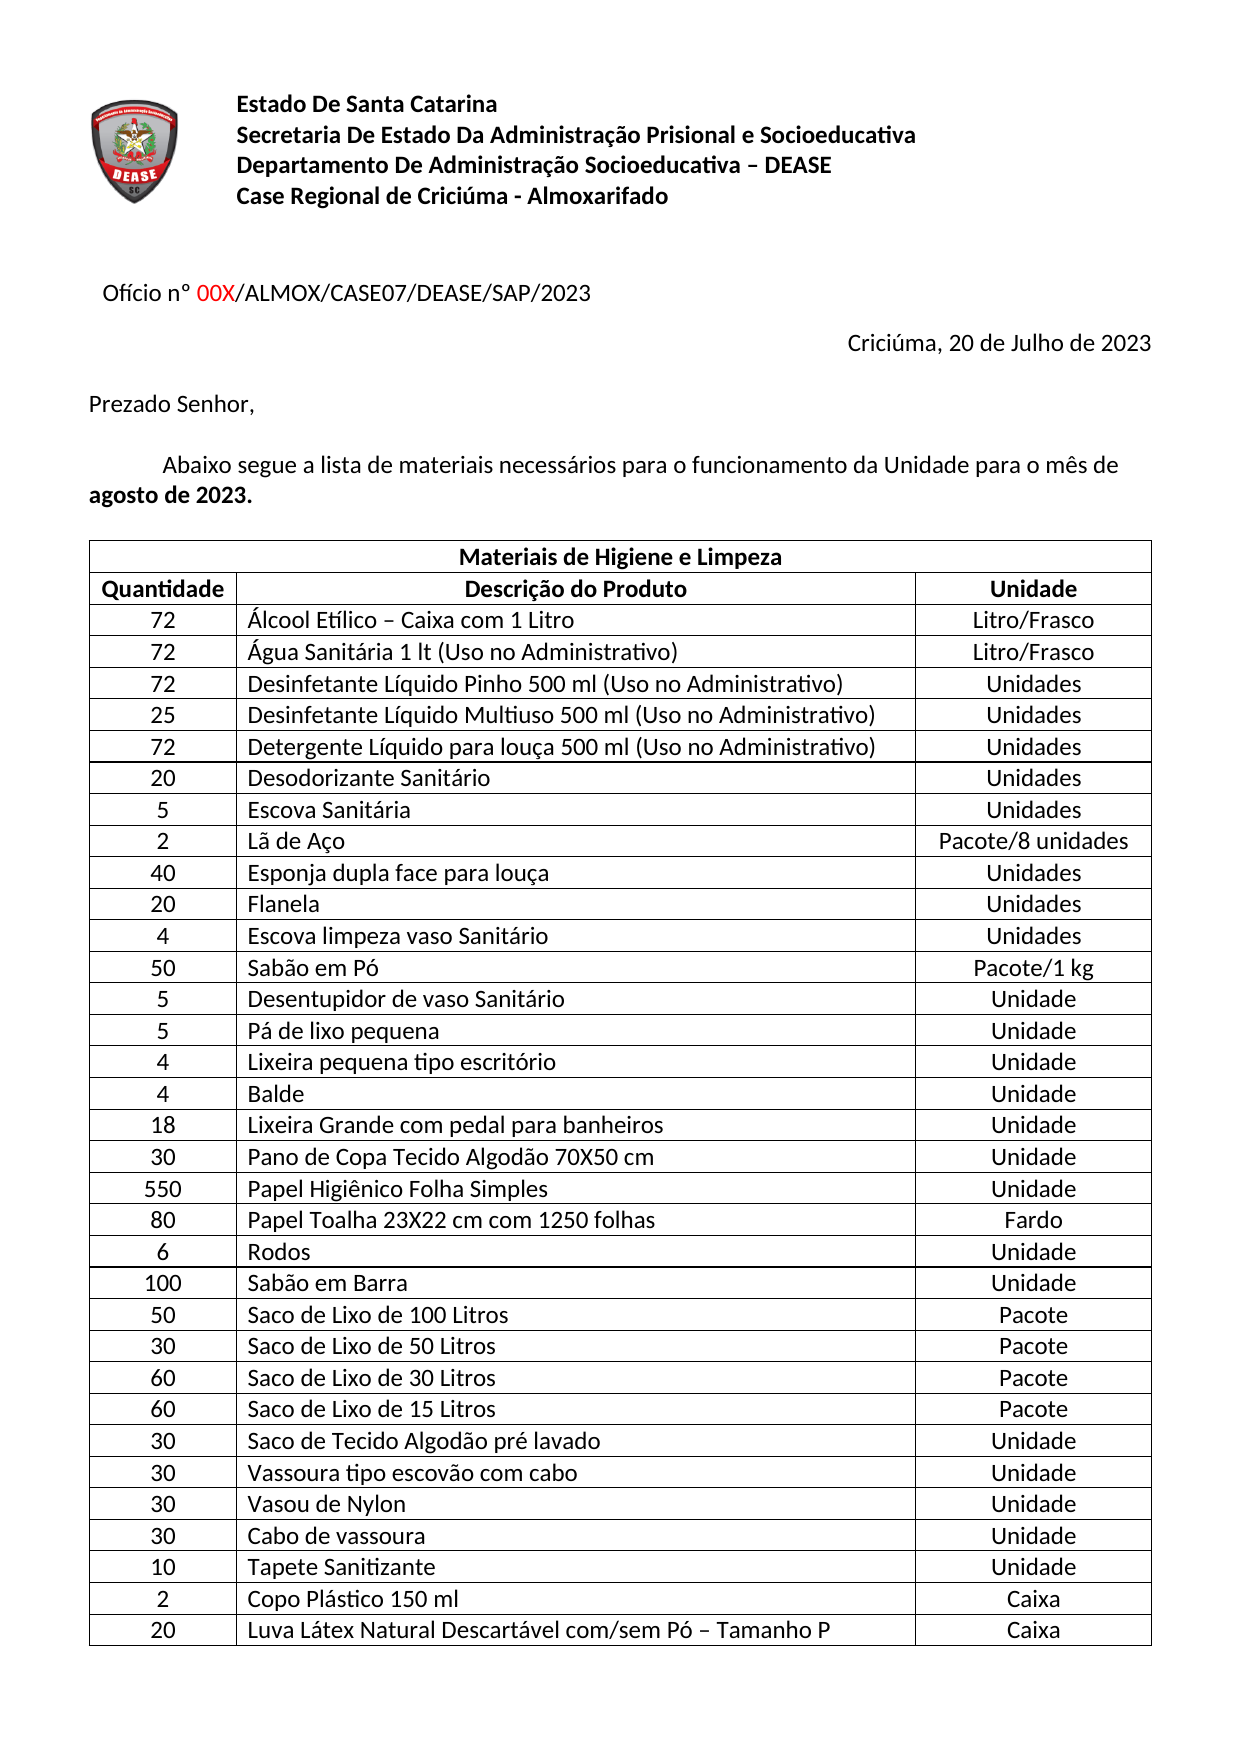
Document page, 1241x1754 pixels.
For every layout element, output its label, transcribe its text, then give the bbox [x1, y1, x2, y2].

table_cell Rodos [237, 1236, 915, 1266]
table_cell 30 [90, 1488, 236, 1519]
table_cell Sabão em Barra [237, 1268, 915, 1298]
table_cell Unidade [916, 1015, 1151, 1045]
table_cell Lã de Aço [237, 826, 915, 856]
table_cell Lixeira pequena tipo escritório [237, 1046, 915, 1077]
table_cell Flanela [237, 889, 915, 919]
table_cell Desinfetante Líquido Pinho 500 ml (Uso no Administrativo) [237, 668, 915, 698]
table_cell Sabão em Pó [237, 952, 915, 982]
table_cell Pacote [916, 1362, 1151, 1393]
table_cell Álcool Etílico – Caixa com 1 Litro [237, 605, 915, 635]
table_cell 30 [90, 1141, 236, 1172]
table_cell Vasou de Nylon [237, 1488, 915, 1519]
table_cell 30 [90, 1457, 236, 1487]
text Case Regional de Criciúma - Almoxarifado [162, 180, 1152, 211]
table_cell Pacote [916, 1331, 1151, 1361]
table_cell 5 [90, 983, 236, 1014]
table_cell Unidades [916, 794, 1151, 824]
table_cell 18 [90, 1110, 236, 1140]
table_cell Unidade [916, 1488, 1151, 1519]
table_cell 30 [90, 1425, 236, 1456]
table_cell 60 [90, 1362, 236, 1393]
table_cell 30 [90, 1520, 236, 1550]
table_cell 20 [90, 889, 236, 919]
text Criciúma, 20 de Julho de 2023 [89, 327, 1152, 357]
table_cell Esponja dupla face para louça [237, 857, 915, 888]
table_cell Luva Látex Natural Descartável com/sem Pó – Tamanho P [237, 1615, 915, 1645]
table_cell Unidade [916, 1173, 1151, 1203]
text Secretaria De Estado Da Administração Prisional e Socioeducativa [180, 119, 1152, 150]
picture [88, 98, 180, 206]
table_cell Unidades [916, 857, 1151, 888]
table_cell 72 [90, 605, 236, 635]
table_cell 20 [90, 1615, 236, 1645]
table_cell 4 [90, 1078, 236, 1108]
table_cell Unidade [916, 1457, 1151, 1487]
table_cell Pacote [916, 1394, 1151, 1424]
table_cell Cabo de vassoura [237, 1520, 915, 1550]
text Abaixo segue a lista de materiais necessários para o funcionamento da Unidade para o mês de agosto de 2023. [89, 449, 1152, 510]
table_cell Água Sanitária 1 lt (Uso no Administrativo) [237, 636, 915, 667]
table_cell 72 [90, 731, 236, 761]
table_cell Saco de Lixo de 100 Litros [237, 1299, 915, 1329]
table_cell Unidade [916, 983, 1151, 1014]
table_cell Pacote/8 unidades [916, 826, 1151, 856]
table_cell 2 [90, 1583, 236, 1613]
table_cell 50 [90, 1299, 236, 1329]
table_cell Copo Plástico 150 ml [237, 1583, 915, 1613]
table_cell 4 [90, 1046, 236, 1077]
table_cell Pacote [916, 1299, 1151, 1329]
table_cell 6 [90, 1236, 236, 1266]
table_cell Pacote/1 kg [916, 952, 1151, 982]
table_cell Desinfetante Líquido Multiuso 500 ml (Uso no Administrativo) [237, 699, 915, 730]
table_cell Caixa [916, 1615, 1151, 1645]
table_cell Unidades [916, 699, 1151, 730]
table_cell 25 [90, 699, 236, 730]
table_cell 80 [90, 1204, 236, 1235]
table_cell 10 [90, 1551, 236, 1582]
table_cell Litro/Frasco [916, 605, 1151, 635]
table_cell 60 [90, 1394, 236, 1424]
table_cell 40 [90, 857, 236, 888]
table_cell Litro/Frasco [916, 636, 1151, 667]
table_cell Unidade [916, 573, 1151, 603]
table_cell 5 [90, 794, 236, 824]
table_cell Desodorizante Sanitário [237, 763, 915, 793]
table_cell Unidade [916, 1110, 1151, 1140]
table_cell Lixeira Grande com pedal para banheiros [237, 1110, 915, 1140]
table_cell Balde [237, 1078, 915, 1108]
table_cell Saco de Lixo de 50 Litros [237, 1331, 915, 1361]
text Estado De Santa Catarina [162, 89, 1152, 119]
table_cell Unidade [916, 1078, 1151, 1108]
table_cell Fardo [916, 1204, 1151, 1235]
table_cell Saco de Lixo de 30 Litros [237, 1362, 915, 1393]
table_cell 5 [90, 1015, 236, 1045]
table_cell Quantidade [90, 573, 236, 603]
table_cell Tapete Sanitizante [237, 1551, 915, 1582]
table_cell Escova Sanitária [237, 794, 915, 824]
table_cell 4 [90, 920, 236, 951]
table_cell Saco de Lixo de 15 Litros [237, 1394, 915, 1424]
table_cell 30 [90, 1331, 236, 1361]
table_cell Unidade [916, 1046, 1151, 1077]
table_cell Unidades [916, 763, 1151, 793]
table_cell Escova limpeza vaso Sanitário [237, 920, 915, 951]
table_cell Desentupidor de vaso Sanitário [237, 983, 915, 1014]
table_cell 2 [90, 826, 236, 856]
text Prezado Senhor, [89, 388, 1152, 418]
text Ofício nº 00X/ALMOX/CASE07/DEASE/SAP/2023 [102, 277, 1152, 308]
table_cell Caixa [916, 1583, 1151, 1613]
table_header Materiais de Higiene e Limpeza [90, 541, 1151, 572]
table_cell 550 [90, 1173, 236, 1203]
table_cell Unidades [916, 668, 1151, 698]
table_cell Unidades [916, 920, 1151, 951]
table_cell 100 [90, 1268, 236, 1298]
table_cell Saco de Tecido Algodão pré lavado [237, 1425, 915, 1456]
table_cell Unidade [916, 1268, 1151, 1298]
table_cell 72 [90, 668, 236, 698]
table_cell Unidade [916, 1236, 1151, 1266]
table_cell Descrição do Produto [237, 573, 915, 603]
table_cell Unidades [916, 889, 1151, 919]
table_cell 50 [90, 952, 236, 982]
text Departamento De Administração Socioeducativa – DEASE [180, 150, 1152, 180]
table_cell 20 [90, 763, 236, 793]
table_cell Papel Higiênico Folha Simples [237, 1173, 915, 1203]
table_cell Pá de lixo pequena [237, 1015, 915, 1045]
table_cell Unidade [916, 1141, 1151, 1172]
table_cell Unidade [916, 1520, 1151, 1550]
table_cell Detergente Líquido para louça 500 ml (Uso no Administrativo) [237, 731, 915, 761]
table_cell Pano de Copa Tecido Algodão 70X50 cm [237, 1141, 915, 1172]
table_cell Unidade [916, 1551, 1151, 1582]
table_cell Papel Toalha 23X22 cm com 1250 folhas [237, 1204, 915, 1235]
table_cell Unidade [916, 1425, 1151, 1456]
table_cell 72 [90, 636, 236, 667]
table_cell Vassoura tipo escovão com cabo [237, 1457, 915, 1487]
table_cell Unidades [916, 731, 1151, 761]
